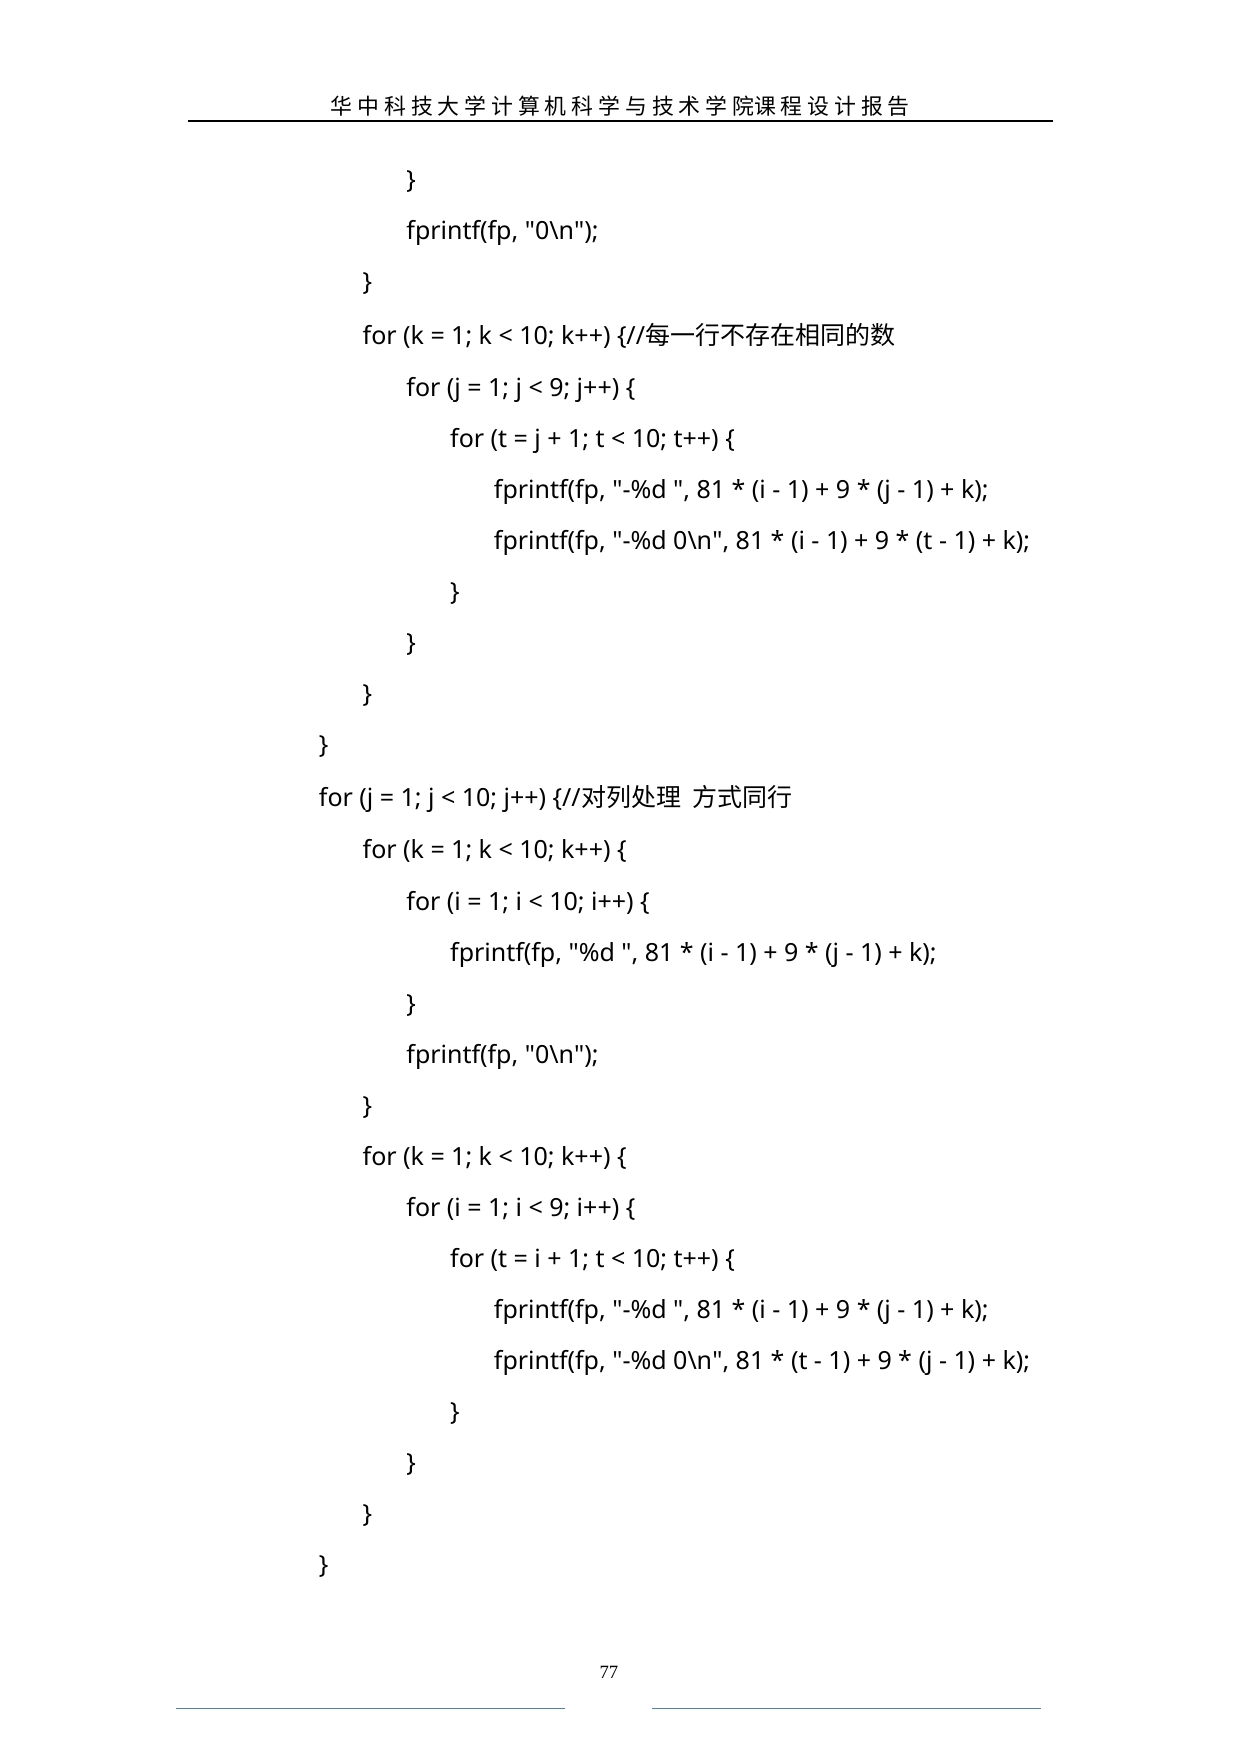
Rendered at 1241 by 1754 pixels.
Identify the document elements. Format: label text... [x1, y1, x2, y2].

text for (k = 1; k < 10; k++) { [187, 832, 1053, 866]
text fprintf(fp, "-%d ", 81 * (i - 1) + 9 * (j - 1) + k); [187, 472, 1053, 506]
text for (k = 1; k < 10; k++) { [187, 1138, 1053, 1172]
text } [187, 1394, 1053, 1428]
text } [187, 625, 1053, 659]
text for (t = j + 1; t < 10; t++) { [187, 421, 1053, 454]
text for (t = i + 1; t < 10; t++) { [187, 1241, 1053, 1274]
text } [187, 985, 1053, 1019]
text } [187, 574, 1053, 608]
text fprintf(fp, "%d ", 81 * (i - 1) + 9 * (j - 1) + k); [187, 934, 1053, 968]
text fprintf(fp, "0\n"); [187, 1036, 1053, 1070]
text } [187, 1087, 1053, 1121]
text } [187, 727, 1053, 761]
text } [187, 676, 1053, 710]
text } [187, 1547, 1053, 1581]
text for (i = 1; i < 10; i++) { [187, 883, 1053, 917]
text } [187, 1445, 1053, 1479]
text for (k = 1; k < 10; k++) {//每一行不存在相同的数 [187, 315, 1053, 351]
text fprintf(fp, "-%d 0\n", 81 * (i - 1) + 9 * (t - 1) + k); [187, 523, 1053, 557]
text } [187, 1496, 1053, 1530]
text for (i = 1; i < 9; i++) { [187, 1189, 1053, 1223]
text fprintf(fp, "0\n"); [187, 213, 1053, 247]
text } [187, 162, 1053, 196]
text fprintf(fp, "-%d ", 81 * (i - 1) + 9 * (j - 1) + k); [187, 1292, 1053, 1326]
text } [187, 264, 1053, 298]
text for (j = 1; j < 10; j++) {//对列处理 方式同行 [187, 778, 1053, 814]
text fprintf(fp, "-%d 0\n", 81 * (t - 1) + 9 * (j - 1) + k); [187, 1343, 1053, 1377]
text for (j = 1; j < 9; j++) { [187, 369, 1053, 403]
